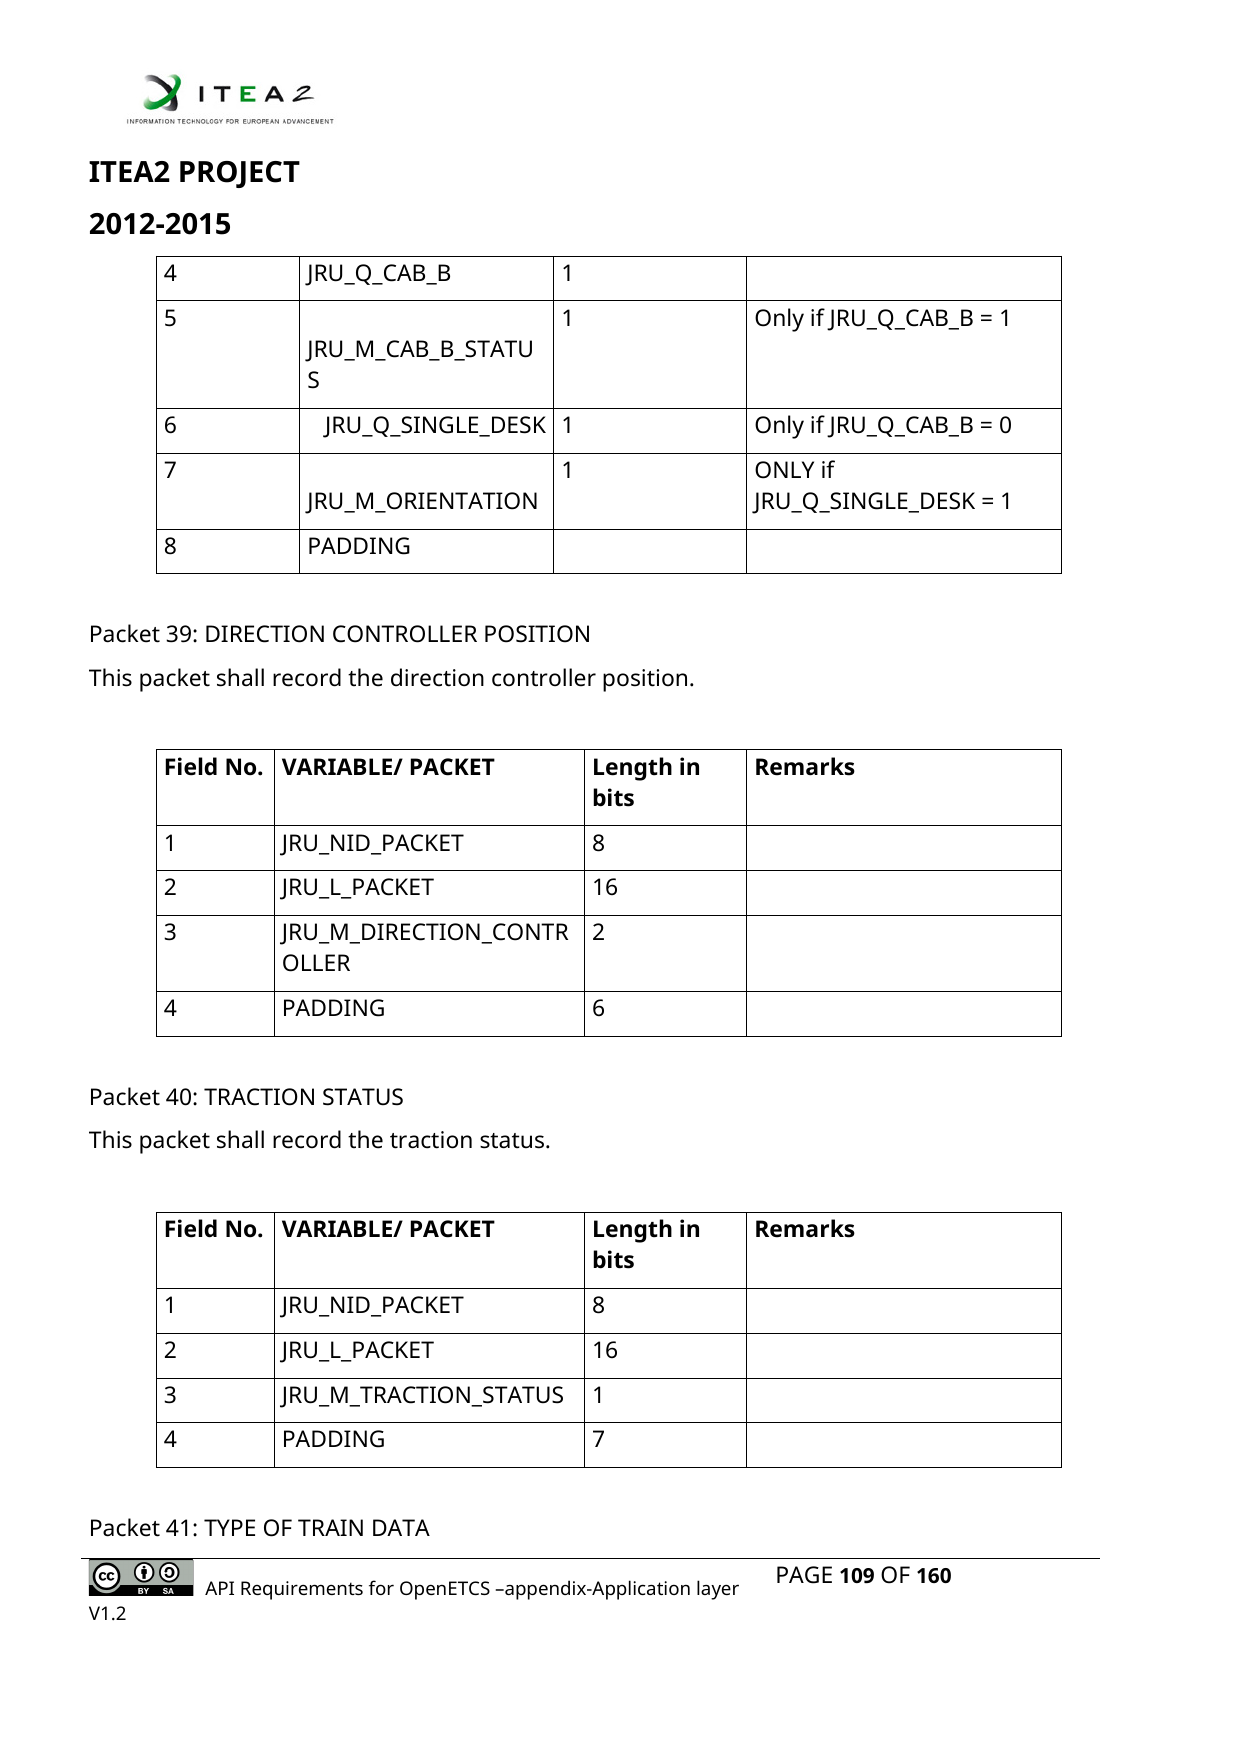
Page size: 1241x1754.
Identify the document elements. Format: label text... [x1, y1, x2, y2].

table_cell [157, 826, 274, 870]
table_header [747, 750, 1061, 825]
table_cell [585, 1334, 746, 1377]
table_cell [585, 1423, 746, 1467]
text This packet shall record the traction status. [89, 1124, 1090, 1156]
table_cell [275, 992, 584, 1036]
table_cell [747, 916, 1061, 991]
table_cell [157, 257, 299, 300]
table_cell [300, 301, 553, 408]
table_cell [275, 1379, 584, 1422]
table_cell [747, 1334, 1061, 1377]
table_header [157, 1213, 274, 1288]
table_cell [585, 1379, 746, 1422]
text Packet 41: TYPE OF TRAIN DATA [89, 1512, 1090, 1543]
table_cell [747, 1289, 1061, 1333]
picture [88, 1559, 194, 1596]
text This packet shall record the direction controller position. [89, 662, 1090, 693]
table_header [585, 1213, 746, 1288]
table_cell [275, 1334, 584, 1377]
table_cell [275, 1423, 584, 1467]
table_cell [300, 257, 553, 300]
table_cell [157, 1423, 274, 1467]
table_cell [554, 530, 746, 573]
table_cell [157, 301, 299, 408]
text Packet 39: DIRECTION CONTROLLER POSITION [89, 618, 1090, 649]
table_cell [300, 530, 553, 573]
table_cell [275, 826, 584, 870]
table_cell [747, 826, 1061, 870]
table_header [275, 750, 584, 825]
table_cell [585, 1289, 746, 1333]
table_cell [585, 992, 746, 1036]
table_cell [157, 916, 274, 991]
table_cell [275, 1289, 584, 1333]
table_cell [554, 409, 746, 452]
text Packet 40: TRACTION STATUS [89, 1081, 1090, 1112]
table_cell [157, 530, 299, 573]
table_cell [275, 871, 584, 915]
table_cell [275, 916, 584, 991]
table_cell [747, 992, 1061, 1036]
picture [88, 59, 372, 139]
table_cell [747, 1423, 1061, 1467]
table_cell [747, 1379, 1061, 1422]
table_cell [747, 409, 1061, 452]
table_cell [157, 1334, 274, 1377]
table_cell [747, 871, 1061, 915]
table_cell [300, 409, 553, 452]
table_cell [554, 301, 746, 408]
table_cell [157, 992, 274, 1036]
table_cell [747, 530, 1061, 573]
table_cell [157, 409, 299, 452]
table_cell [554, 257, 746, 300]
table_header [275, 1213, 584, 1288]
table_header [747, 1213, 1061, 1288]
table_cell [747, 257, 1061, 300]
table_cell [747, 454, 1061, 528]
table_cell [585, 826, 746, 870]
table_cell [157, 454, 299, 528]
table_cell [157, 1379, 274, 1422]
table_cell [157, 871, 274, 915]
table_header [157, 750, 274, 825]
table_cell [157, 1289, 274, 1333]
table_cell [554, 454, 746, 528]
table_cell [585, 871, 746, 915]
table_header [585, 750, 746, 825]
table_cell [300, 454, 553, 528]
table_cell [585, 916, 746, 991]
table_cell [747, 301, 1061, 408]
